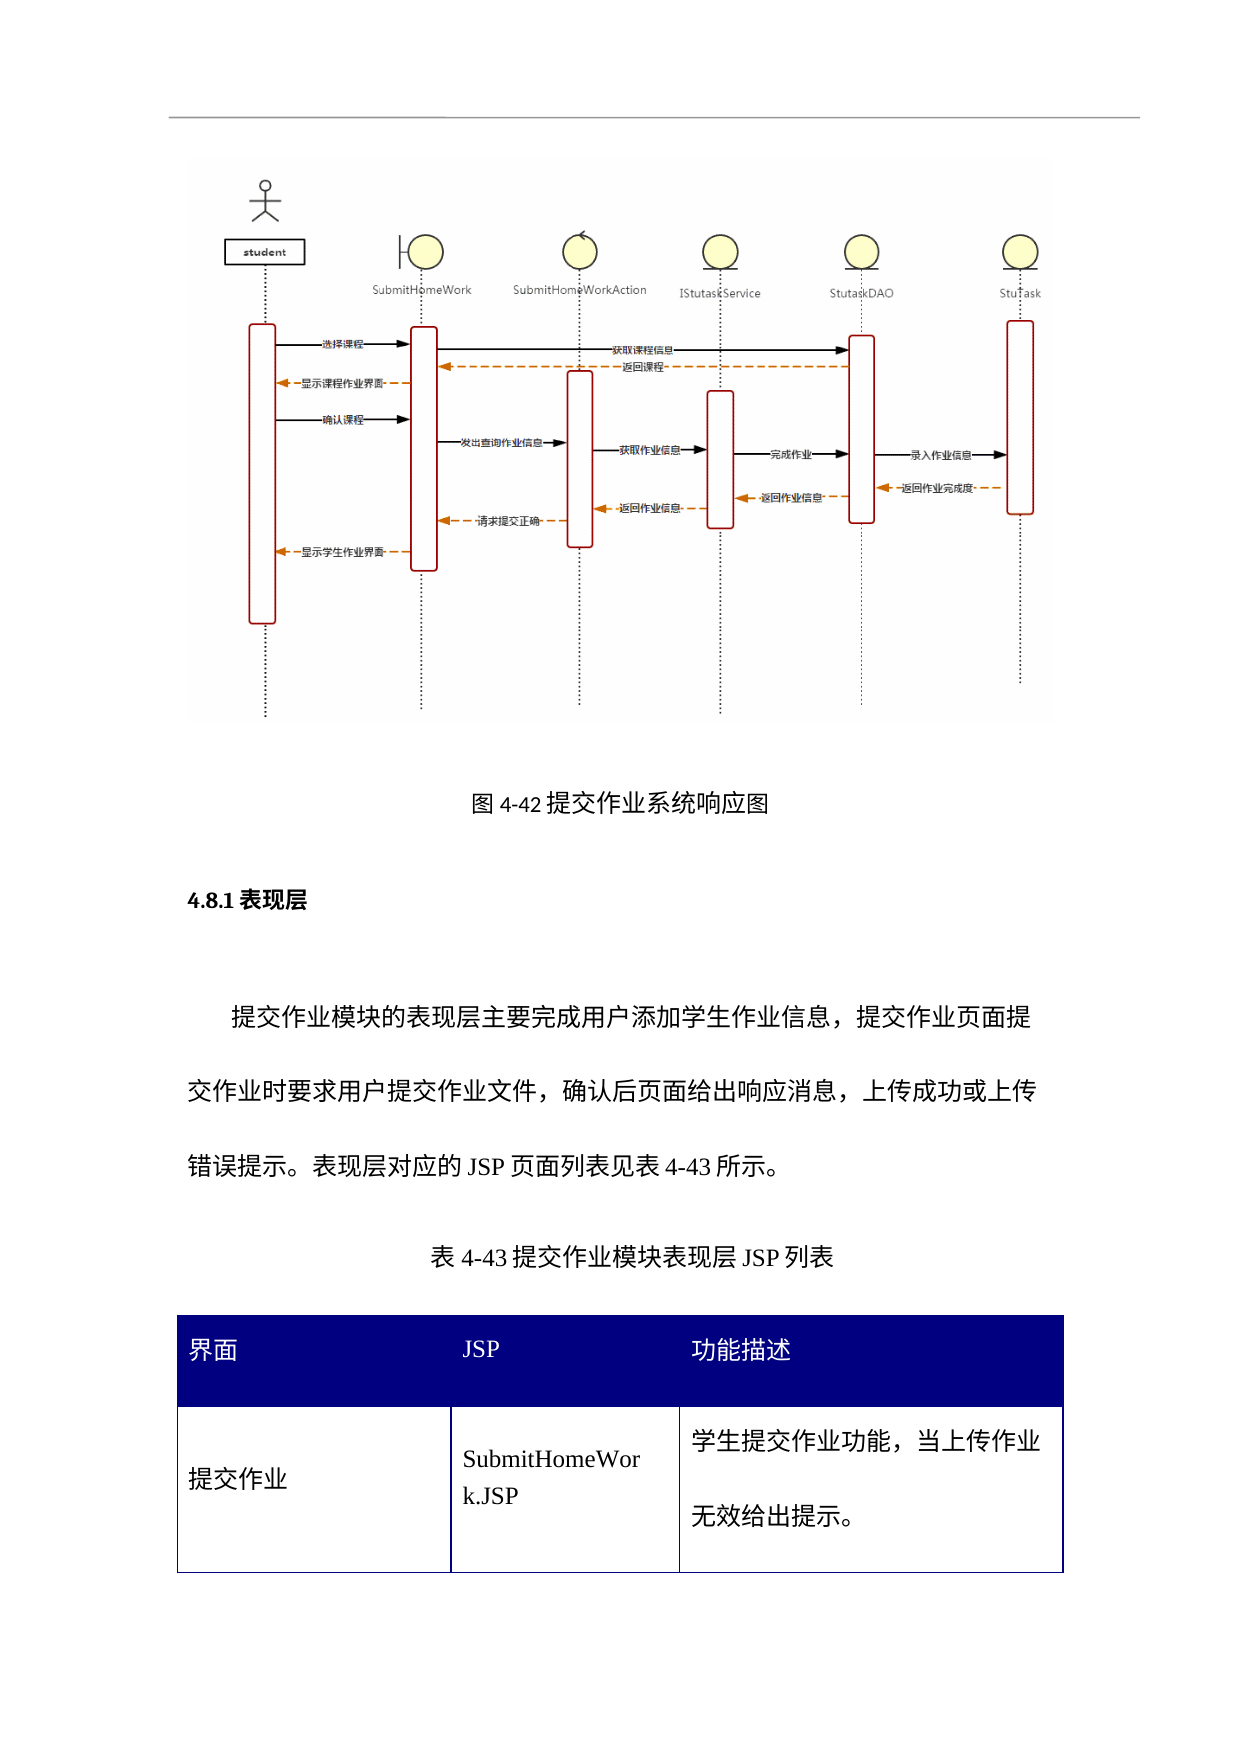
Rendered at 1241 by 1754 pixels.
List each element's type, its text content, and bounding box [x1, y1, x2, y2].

table_cell 学生提交作业功能，当上传作业无效给出提示。 [680, 1407, 1062, 1572]
table_header 界面 [178, 1316, 450, 1406]
subtitle 4.8.1 表现层 [187, 866, 1053, 931]
text 表 4-43提交作业模块表现层JSP列表 [187, 1223, 1053, 1288]
table_header JSP [452, 1316, 679, 1406]
table_cell SubmitHomeWork.JSP [452, 1407, 679, 1572]
text 提交作业模块的表现层主要完成用户添加学生作业信息，提交作业页面提交作业时要求用户提交作业文件，确认后页面给出响应消息，上传成功或上传错误提示。表现层对应的JSP页面列表见表4-43所示。 [187, 983, 1053, 1197]
table_cell 提交作业 [178, 1407, 450, 1572]
table_header 功能描述 [680, 1316, 1062, 1406]
text 图 4-42提交作业系统响应图 [187, 769, 1053, 834]
